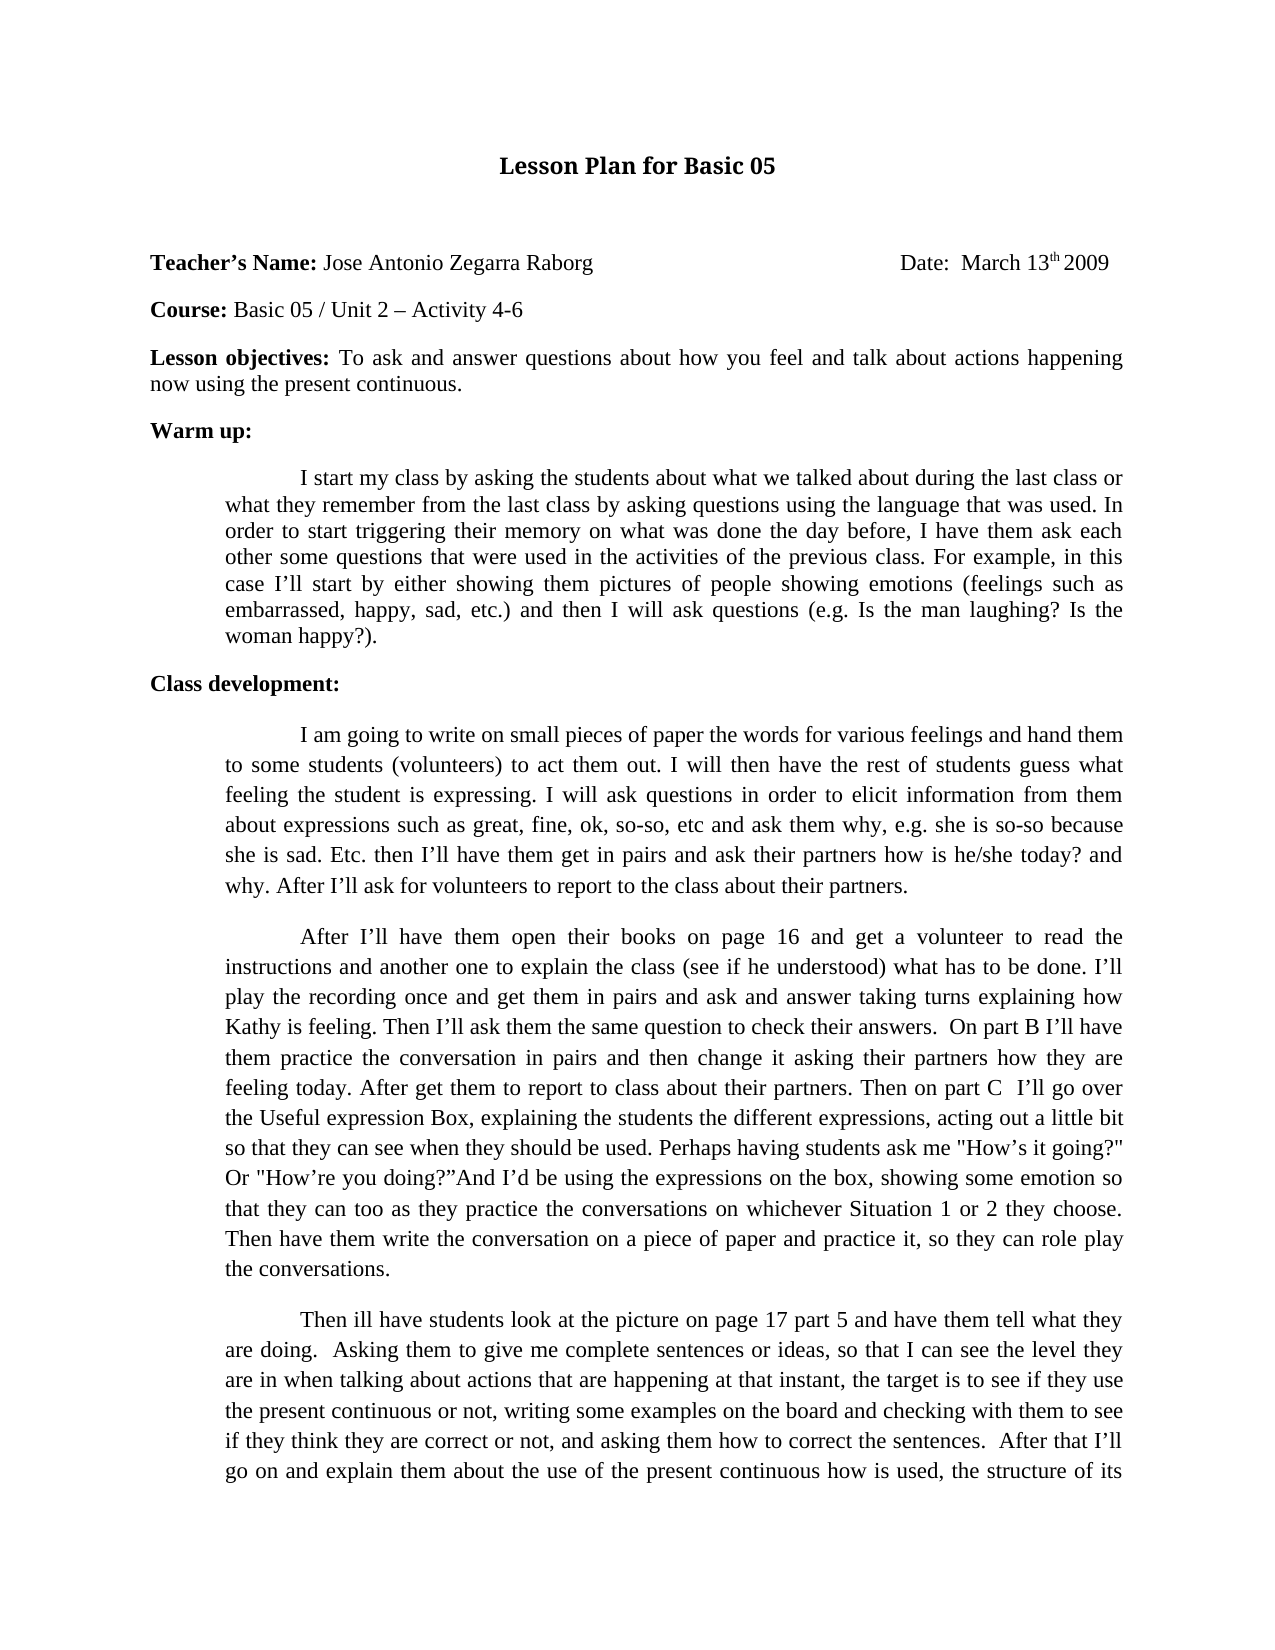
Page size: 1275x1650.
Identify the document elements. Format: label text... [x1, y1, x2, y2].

text Lesson Plan for Basic 05 [150, 150, 1125, 181]
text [225, 1306, 1125, 1483]
text I am going to write on small pieces of paper the words for various feelings and hand them to some students (volunteers) to act them out. I will then have the rest of students guess what feeling the student is expressing. I will ask questions in order to elicit information from them about expressions such as great, fine, ok, so-so, etc and ask them why, e.g. she is so-so because she is sad. Etc. then I’ll have them get in pairs and ask their partners how is he/she today? and why. After I’ll ask for volunteers to report to the class about their partners. [225, 721, 1125, 898]
text Course: Basic 05 / Unit 2 – Activity 4-6 [150, 296, 1125, 323]
text I start my class by asking the students about what we talked about during the last class or what they remember from the last class by asking questions using the language that was used. In order to start triggering their memory on what was done the day before, I have them ask each other some questions that were used in the activities of the previous class. For example, in this case I’ll start by either showing them pictures of people showing emotions (feelings such as embarrassed, happy, sad, etc.) and then I will ask questions (e.g. Is the man laughing? Is the woman happy?). [225, 464, 1125, 649]
text Warm up: [150, 417, 1125, 443]
text Lesson objectives: To ask and answer questions about how you feel and talk about actions happening now using the present continuous. [150, 344, 1125, 396]
text Class development: [150, 670, 1125, 696]
text Teacher’s Name: Jose Antonio Zegarra Raborg Date: March 13th 2009 [150, 249, 1125, 276]
text After I’ll have them open their books on page 16 and get a volunteer to read the instructions and another one to explain the class (see if he understood) what has to be done. I’ll play the recording once and get them in pairs and ask and answer taking turns explaining how Kathy is feeling. Then I’ll ask them the same question to check their answers. On part B I’ll have them practice the conversation in pairs and then change it asking their partners how they are feeling today. After get them to report to class about their partners. Then on part C I’ll go over the Useful expression Box, explaining the students the different expressions, acting out a little bit so that they can see when they should be used. Perhaps having students ask me "How’s it going?" Or "How’re you doing?”And I’d be using the expressions on the box, showing some emotion so that they can too as they practice the conversations on whichever Situation 1 or 2 they choose. Then have them write the conversation on a piece of paper and practice it, so they can role play the conversations. [225, 923, 1125, 1281]
